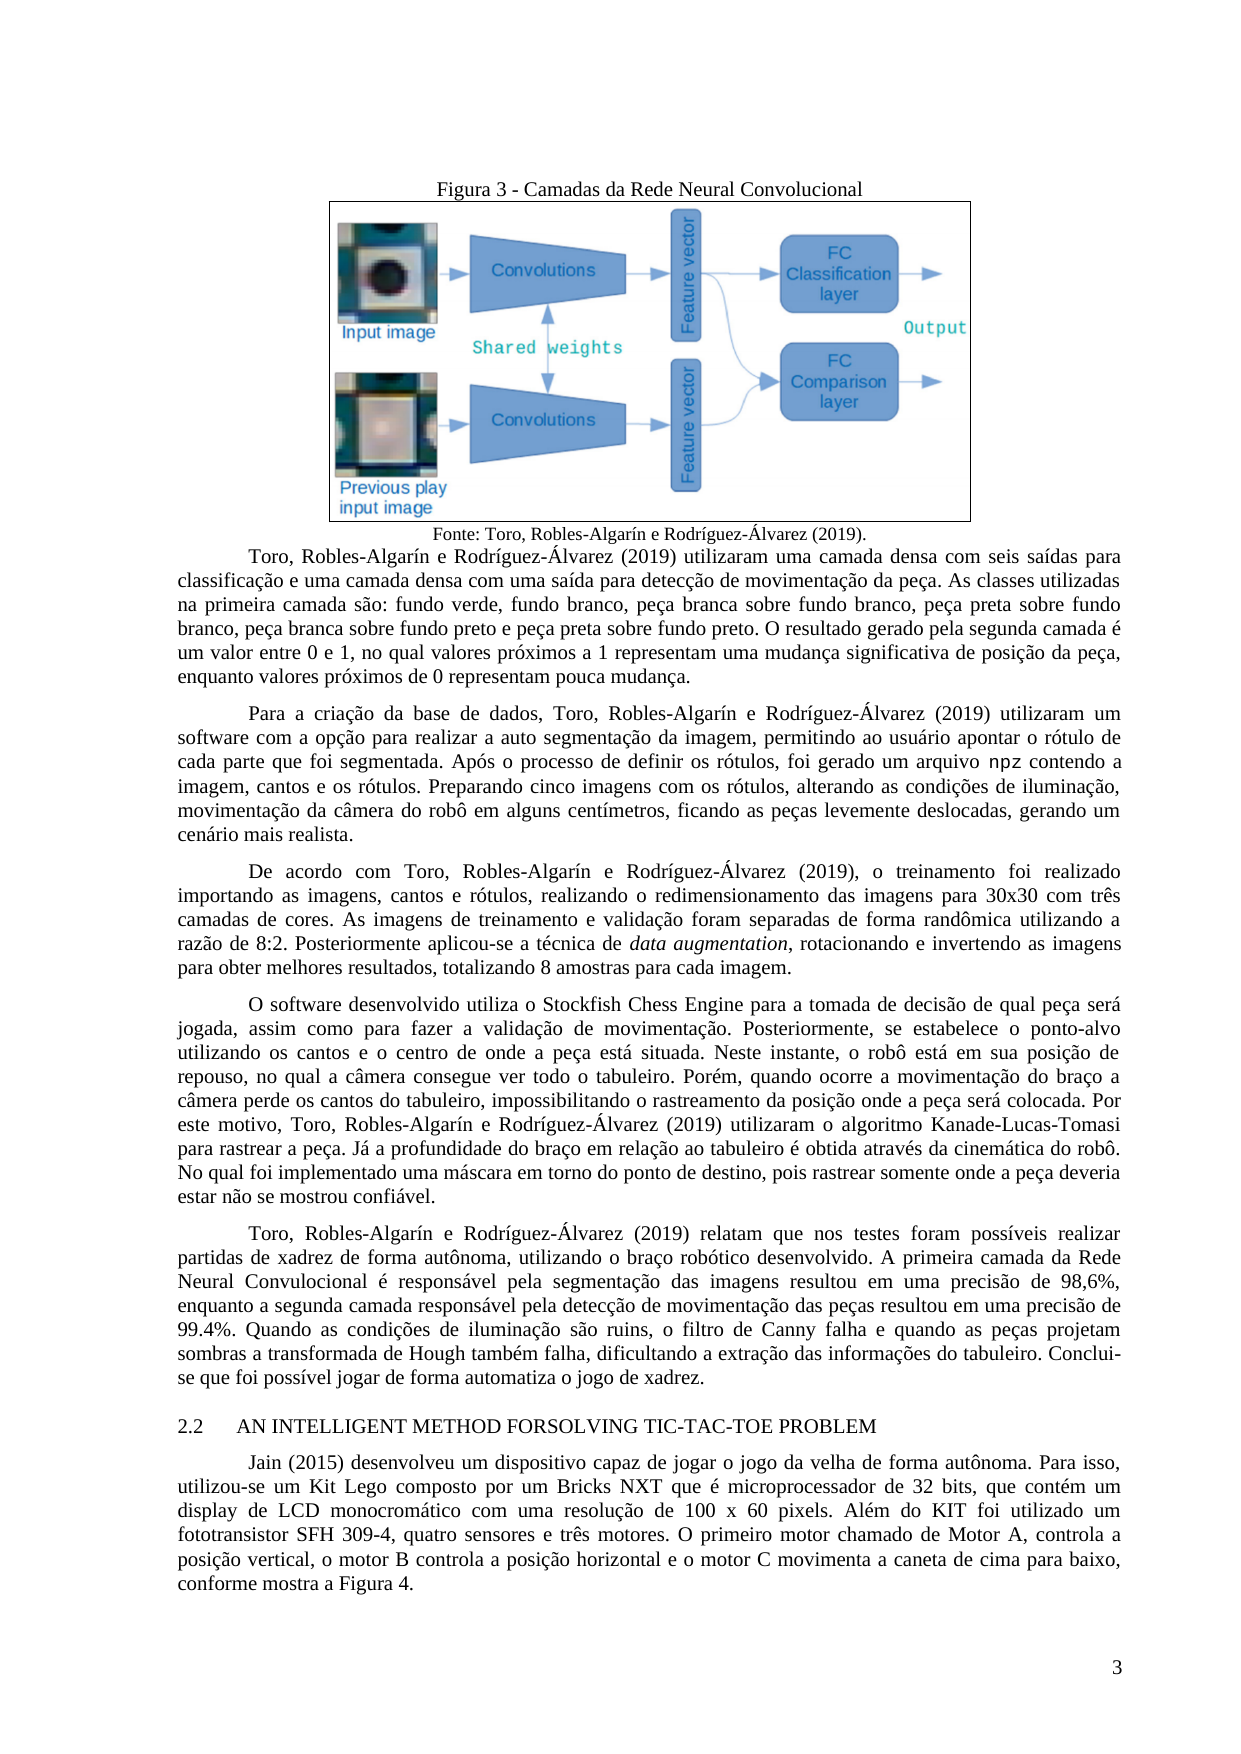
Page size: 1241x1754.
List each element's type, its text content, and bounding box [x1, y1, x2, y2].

text De acordo com Toro, Robles-Algarín e Rodríguez-Álvarez (2019), o treinamento foi realizado importando as imagens, cantos e rótulos, realizando o redimensionamento das imagens para 30x30 com três camadas de cores. As imagens de treinamento e validação foram separadas de forma randômica utilizando a razão de 8:2. Posteriormente aplicou-se a técnica de data augmentation, rotacionando e invertendo as imagens para obter melhores resultados, totalizando 8 amostras para cada imagem. [177, 859, 1122, 979]
text Toro, Robles-Algarín e Rodríguez-Álvarez (2019) utilizaram uma camada densa com seis saídas para classificação e uma camada densa com uma saída para detecção de movimentação da peça. As classes utilizadas na primeira camada são: fundo verde, fundo branco, peça branca sobre fundo branco, peça preta sobre fundo branco, peça branca sobre fundo preto e peça preta sobre fundo preto. O resultado gerado pela segunda camada é um valor entre 0 e 1, no qual valores próximos a 1 representam uma mudança significativa de posição da peça, enquanto valores próximos de 0 representam pouca mudança. [177, 544, 1122, 688]
text O software desenvolvido utiliza o Stockfish Chess Engine para a tomada de decisão de qual peça será jogada, assim como para fazer a validação de movimentação. Posteriormente, se estabelece o ponto-alvo utilizando os cantos e o centro de onde a peça está situada. Neste instante, o robô está em sua posição de repouso, no qual a câmera consegue ver todo o tabuleiro. Porém, quando ocorre a movimentação do braço a câmera perde os cantos do tabuleiro, impossibilitando o rastreamento da posição onde a peça será colocada. Por este motivo, Toro, Robles-Algarín e Rodríguez-Álvarez (2019) utilizaram o algoritmo Kanade-Lucas-Tomasi para rastrear a peça. Já a profundidade do braço em relação ao tabuleiro é obtida através da cinemática do robô. No qual foi implementado uma máscara em torno do ponto de destino, pois rastrear somente onde a peça deveria estar não se mostrou confiável. [177, 992, 1122, 1208]
text Para a criação da base de dados, Toro, Robles-Algarín e Rodríguez-Álvarez (2019) utilizaram um software com a opção para realizar a auto segmentação da imagem, permitindo ao usuário apontar o rótulo de cada parte que foi segmentada. Após o processo de definir os rótulos, foi gerado um arquivo npz contendo a imagem, cantos e os rótulos. Preparando cinco imagens com os rótulos, alterando as condições de iluminação, movimentação da câmera do robô em alguns centímetros, ficando as peças levemente deslocadas, gerando um cenário mais realista. [177, 701, 1122, 846]
picture [330, 202, 970, 521]
text Jain (2015) desenvolveu um dispositivo capaz de jogar o jogo da velha de forma autônoma. Para isso, utilizou-se um Kit Lego composto por um Bricks NXT que é microprocessador de 32 bits, que contém um display de LCD monocromático com uma resolução de 100 x 60 pixels. Além do KIT foi utilizado um fototransistor SFH 309-4, quatro sensores e três motores. O primeiro motor chamado de Motor A, controla a posição vertical, o motor B controla a posição horizontal e o motor C movimenta a caneta de cima para baixo, conforme mostra a Figura 4. [177, 1450, 1122, 1594]
text Toro, Robles-Algarín e Rodríguez-Álvarez (2019) relatam que nos testes foram possíveis realizar partidas de xadrez de forma autônoma, utilizando o braço robótico desenvolvido. A primeira camada da Rede Neural Convulocional é responsável pela segmentação das imagens resultou em uma precisão de 98,6%, enquanto a segunda camada responsável pela detecção de movimentação das peças resultou em uma precisão de 99.4%. Quando as condições de iluminação são ruins, o filtro de Canny falha e quando as peças projetam sombras a transformada de Hough também falha, dificultando a extração das informações do tabuleiro. Conclui-se que foi possível jogar de forma automatiza o jogo de xadrez. [177, 1221, 1122, 1389]
subtitle AN INTELLIGENT METHOD FORSOLVING TIC-TAC-TOE PROBLEM [177, 1414, 1122, 1438]
text Fonte: Toro, Robles-Algarín e Rodríguez-Álvarez (2019). [177, 522, 1122, 544]
